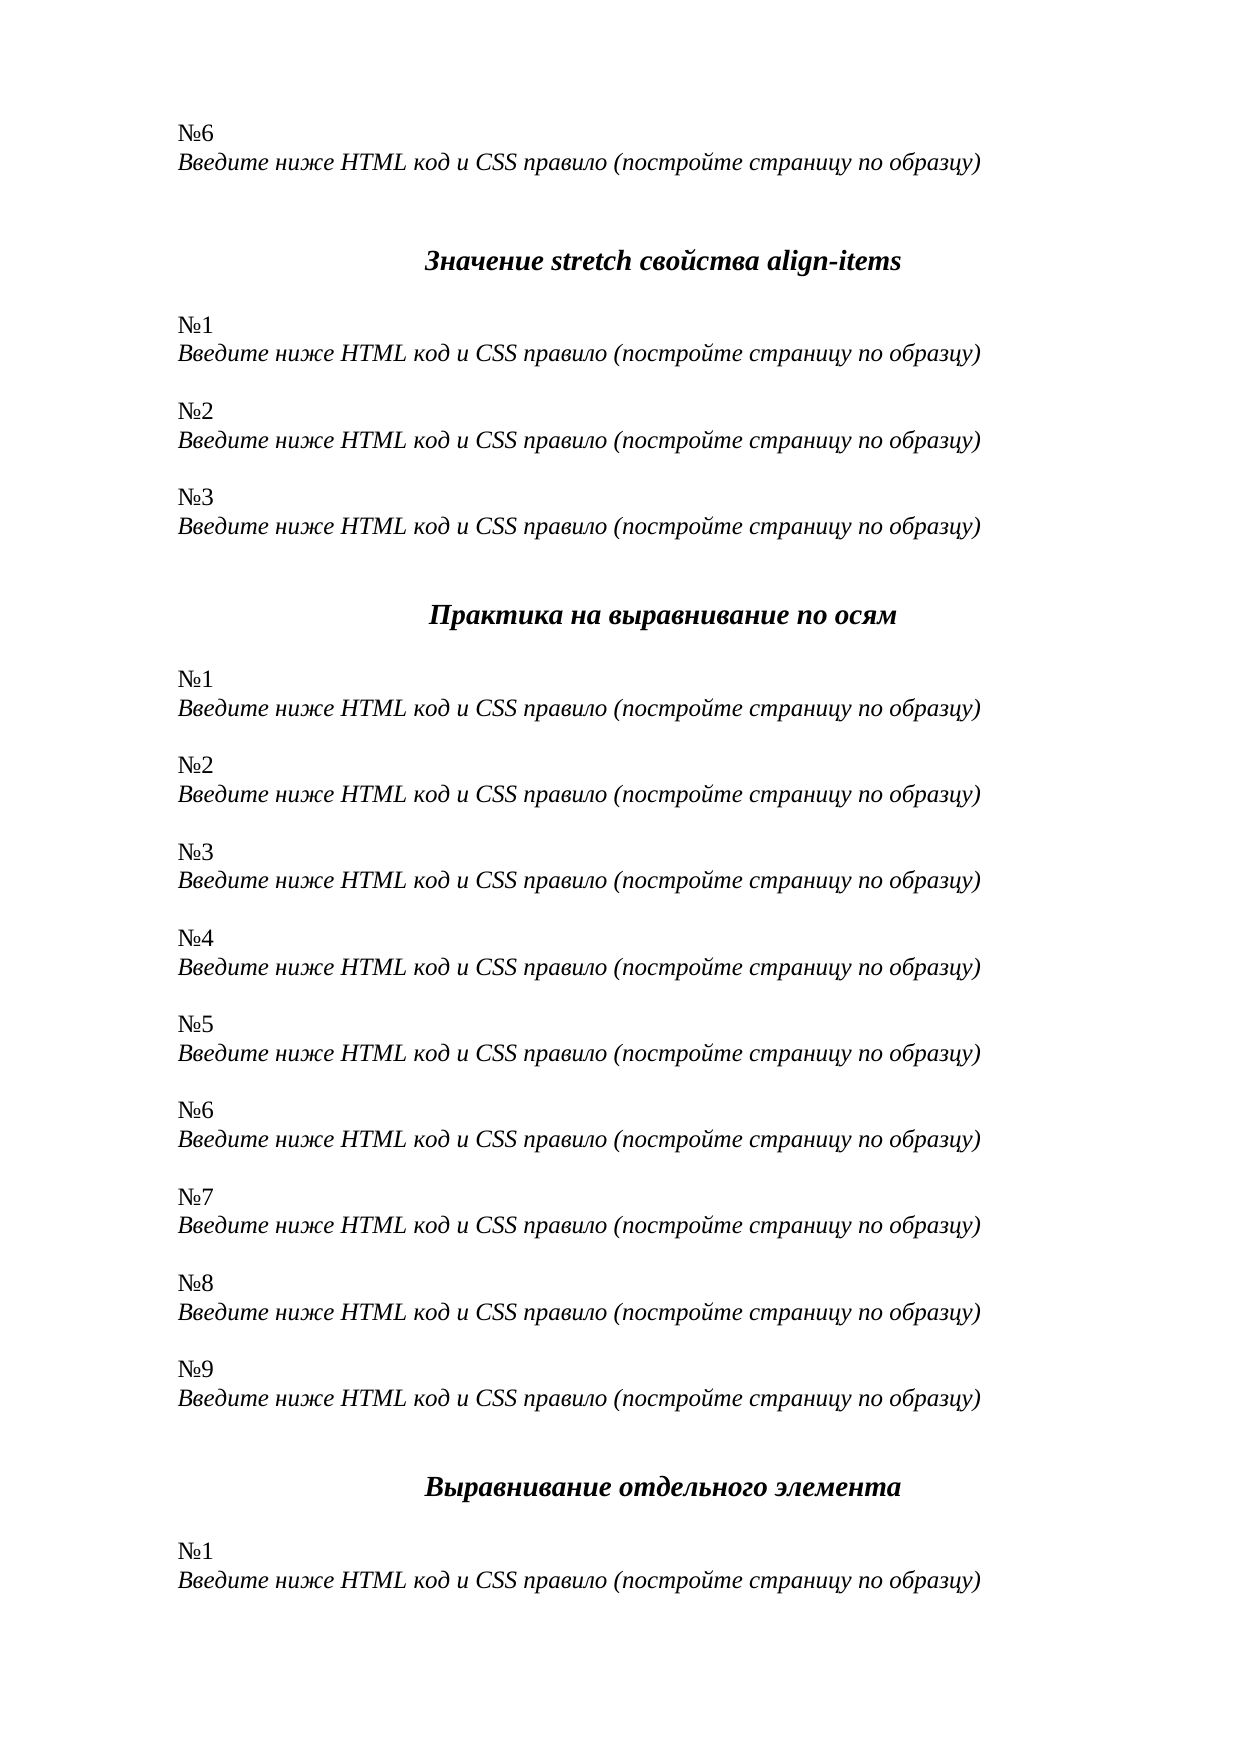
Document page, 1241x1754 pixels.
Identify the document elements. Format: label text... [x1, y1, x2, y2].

text №3 [177, 482, 1152, 511]
text №2 [177, 751, 1152, 779]
text №2 [177, 396, 1152, 425]
text Введите ниже HTML код и CSS правило (постройте страницу по образцу) [177, 1124, 1152, 1153]
text №1 [177, 1536, 1152, 1565]
text №4 [177, 923, 1152, 952]
text Введите ниже HTML код и CSS правило (постройте страницу по образцу) [177, 1211, 1152, 1239]
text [177, 1383, 1152, 1412]
text Введите ниже HTML код и CSS правило (постройте страницу по образцу) [177, 952, 1152, 981]
text Введите ниже HTML код и CSS правило (постройте страницу по образцу) [177, 1297, 1152, 1326]
text Выравнивание отдельного элемента [177, 1469, 1152, 1503]
text Значение stretch свойства align-items [177, 243, 1152, 276]
text Введите ниже HTML код и CSS правило (постройте страницу по образцу) [177, 866, 1152, 894]
text Введите ниже HTML код и CSS правило (постройте страницу по образцу) [177, 511, 1152, 540]
text №1 [177, 310, 1152, 338]
text Введите ниже HTML код и CSS правило (постройте страницу по образцу) [177, 425, 1152, 453]
text №5 [177, 1009, 1152, 1038]
text №1 [177, 664, 1152, 693]
text Введите ниже HTML код и CSS правило (постройте страницу по образцу) [177, 1038, 1152, 1067]
text №8 [177, 1268, 1152, 1297]
text Введите ниже HTML код и CSS правило (постройте страницу по образцу) [177, 779, 1152, 808]
text №3 [177, 837, 1152, 866]
text №6 [177, 118, 1152, 147]
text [177, 338, 1152, 367]
text №7 [177, 1182, 1152, 1211]
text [177, 147, 1152, 176]
text №9 [177, 1354, 1152, 1383]
text Введите ниже HTML код и CSS правило (постройте страницу по образцу) [177, 693, 1152, 722]
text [177, 1565, 1152, 1594]
text Практика на выравнивание по осям [177, 597, 1152, 631]
text №6 [177, 1096, 1152, 1124]
